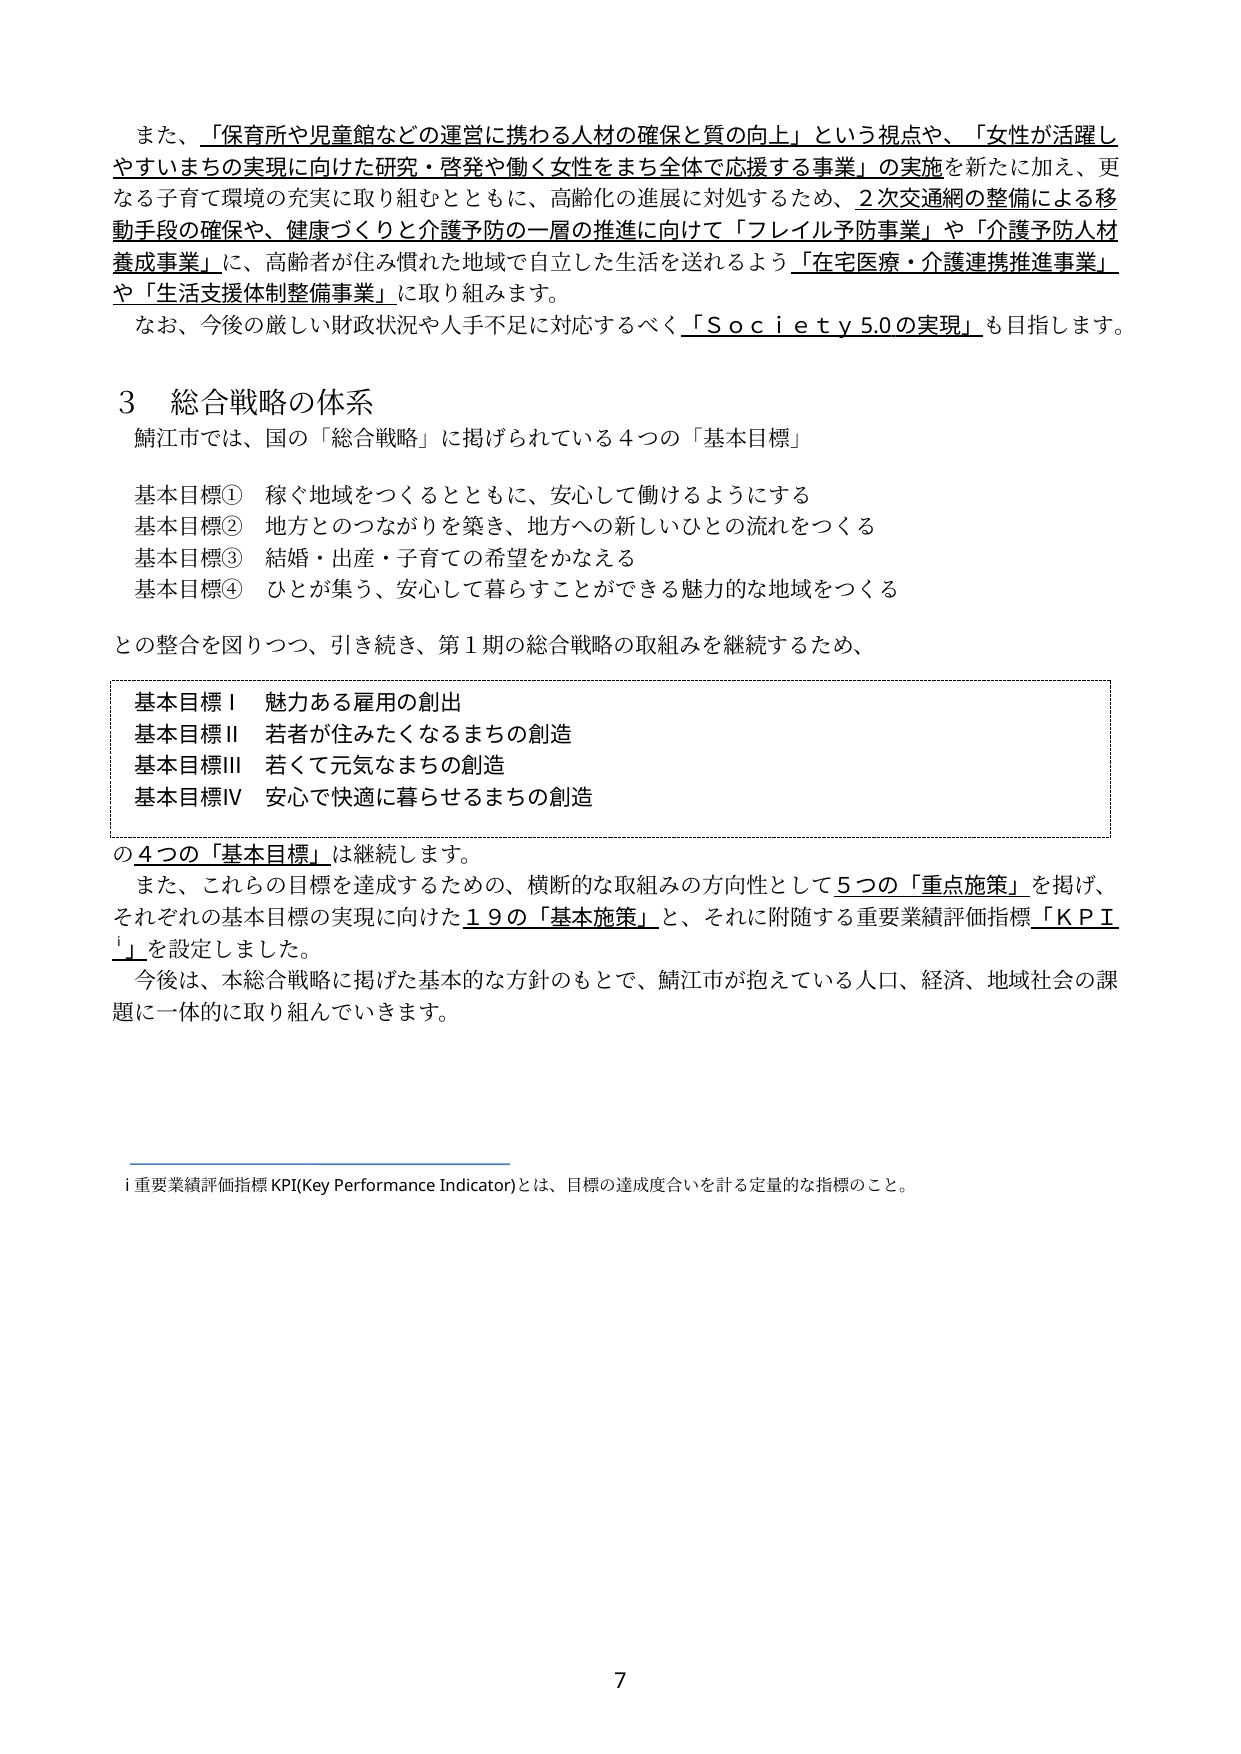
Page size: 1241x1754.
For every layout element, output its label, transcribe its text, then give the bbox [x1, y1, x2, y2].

text ３ 総合戦略の体系 [112, 379, 1128, 421]
text 基本目標② 地方とのつながりを築き、地方への新しいひとの流れをつくる [112, 509, 1128, 541]
text の４つの「基本目標」は継続します。 [112, 837, 1128, 868]
text との整合を図りつつ、引き続き、第１期の総合戦略の取組みを継続するため、 [112, 629, 1128, 660]
text 基本目標④ ひとが集う、安心して暮らすことができる魅力的な地域をつくる [134, 572, 1128, 604]
text 基本目標③ 結婚・出産・子育ての希望をかなえる [112, 541, 1128, 572]
text なお、今後の厳しい財政状況や人手不足に対応するべく「Ｓｏｃｉｅｔｙ5.0の実現」も目指します。 [112, 308, 1128, 340]
text 基本目標Ⅲ 若くて元気なまちの創造 [112, 748, 1128, 780]
text 基本目標Ⅰ 魅力ある雇用の創出 [134, 685, 1128, 717]
text また、これらの目標を達成するための、横断的な取組みの方向性として５つの「重点施策」を掲げ、それぞれの基本目標の実現に向けた１９の「基本施策」と、それに附随する重要業績評価指標「ＫＰＩⅰ」を設定しました。 [112, 868, 1128, 963]
text また、「保育所や児童館などの運営に携わる人材の確保と質の向上」という視点や、「女性が活躍しやすいまちの実現に向けた研究・啓発や働く女性をまち全体で応援する事業」の実施を新たに加え、更なる子育て環境の充実に取り組むとともに、高齢化の進展に対処するため、２次交通網の整備による移動手段の確保や、健康づくりと介護予防の一層の推進に向けて「フレイル予防事業」や「介護予防人材養成事業」に、高齢者が住み慣れた地域で自立した生活を送れるよう「在宅医療・介護連携推進事業」や「生活支援体制整備事業」に取り組みます。 [112, 118, 1128, 308]
text 鯖江市では、国の「総合戦略」に掲げられている４つの「基本目標」 [112, 421, 1128, 453]
text 基本目標Ⅱ 若者が住みたくなるまちの創造 [112, 717, 1128, 748]
text 今後は、本総合戦略に掲げた基本的な方針のもとで、鯖江市が抱えている人口、経済、地域社会の課題に一体的に取り組んでいきます。 [112, 963, 1128, 1026]
text 基本目標① 稼ぐ地域をつくるとともに、安心して働けるようにする [112, 478, 1128, 509]
text 基本目標Ⅳ 安心で快適に暮らせるまちの創造 [112, 780, 1128, 812]
